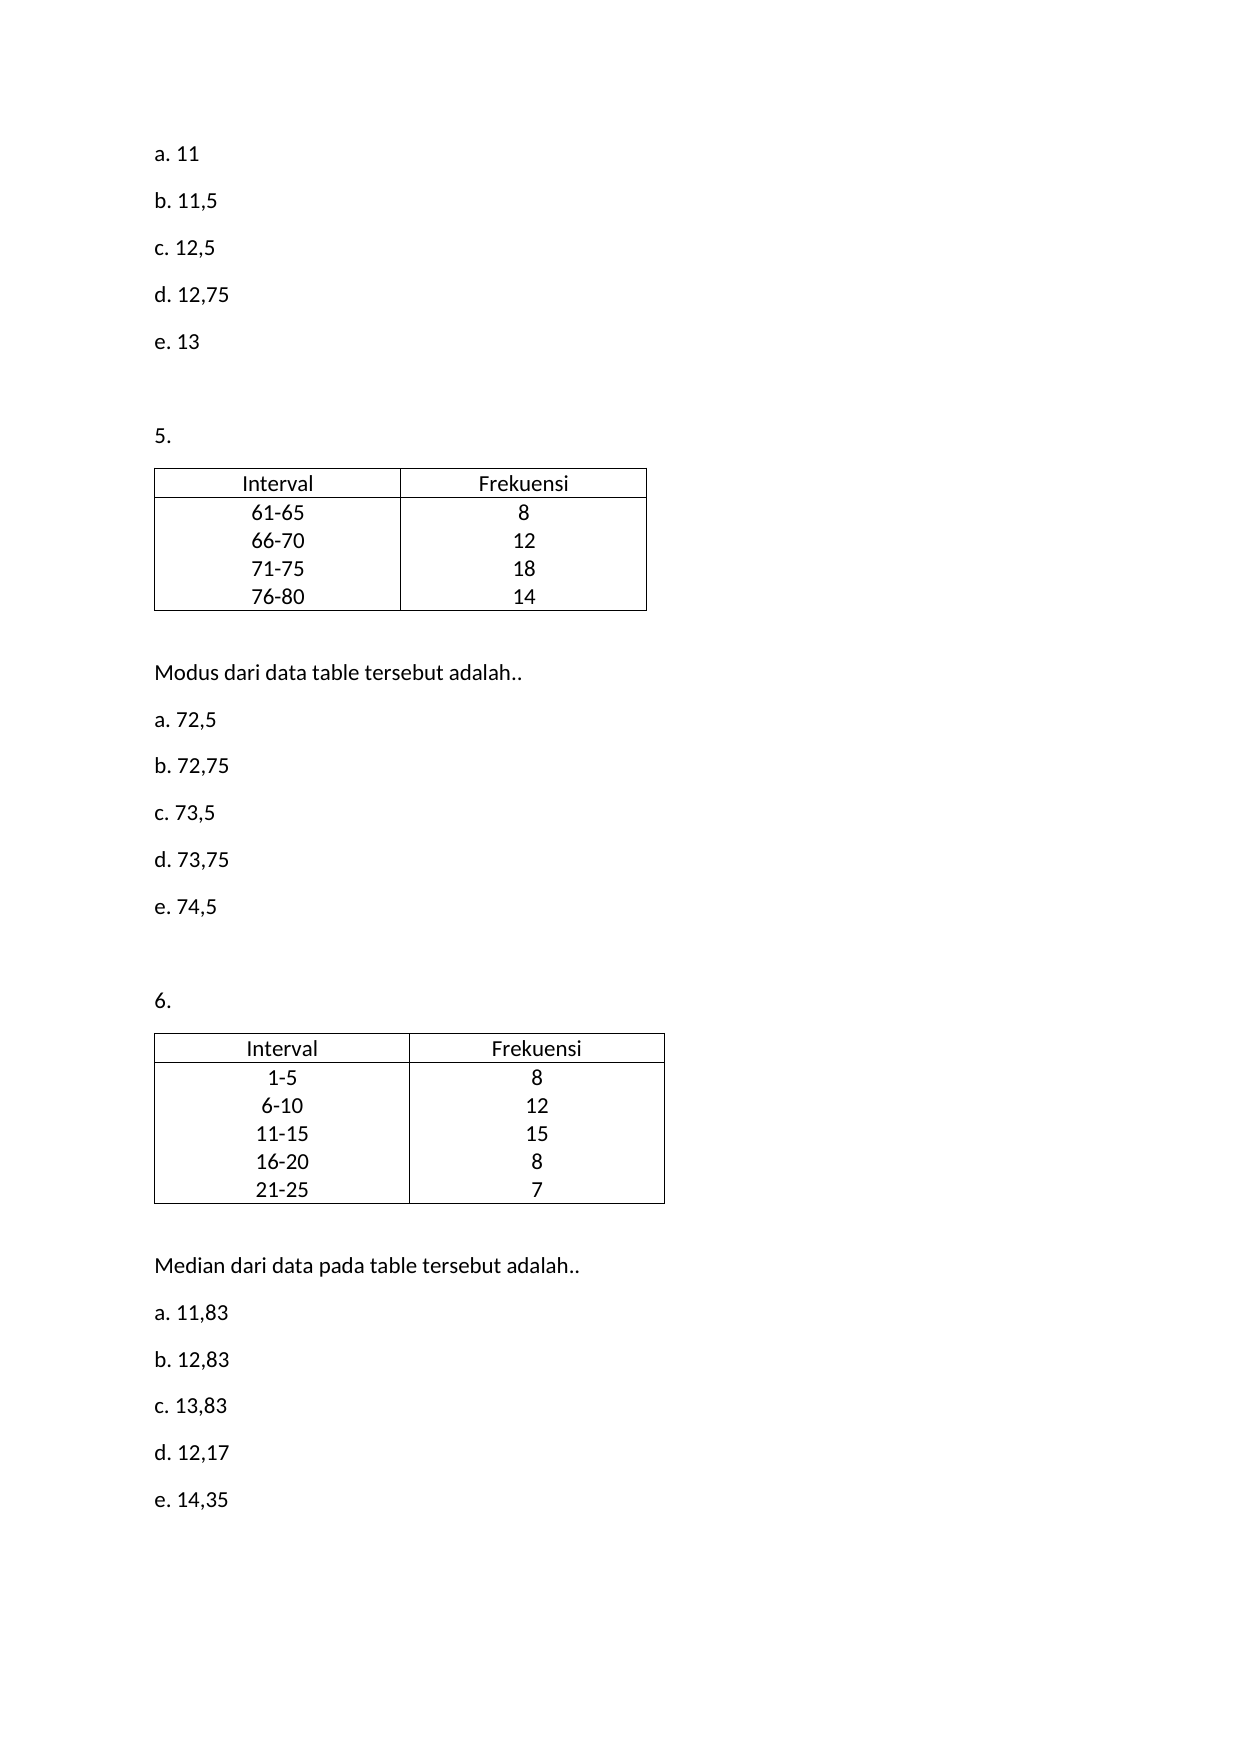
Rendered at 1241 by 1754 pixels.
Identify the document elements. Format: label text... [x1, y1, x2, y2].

text b. 12,83 [154, 1345, 1086, 1373]
text e. 13 [154, 327, 1086, 355]
table_header Interval [155, 1034, 409, 1062]
text c. 12,5 [154, 233, 1086, 261]
text c. 13,83 [154, 1392, 1086, 1419]
table_header Interval [155, 469, 400, 497]
text d. 12,17 [154, 1438, 1086, 1466]
table_header Frekuensi [410, 1034, 664, 1062]
text d. 12,75 [154, 280, 1086, 308]
text a. 11 [154, 139, 1086, 168]
table_cell 8 12 15 8 7 [410, 1063, 664, 1203]
table_header Frekuensi [401, 469, 646, 497]
text d. 73,75 [154, 845, 1086, 873]
text 6. [154, 986, 1086, 1014]
text Median dari data pada table tersebut adalah.. [154, 1251, 1086, 1279]
text c. 73,5 [154, 798, 1086, 826]
text b. 72,75 [154, 752, 1086, 779]
table_cell 61-65 66-70 71-75 76-80 [155, 498, 400, 610]
text e. 74,5 [154, 892, 1086, 920]
text e. 14,35 [154, 1485, 1086, 1513]
text b. 11,5 [154, 186, 1086, 214]
text a. 72,5 [154, 705, 1086, 733]
text 5. [154, 421, 1086, 449]
table_cell 1-5 6-10 11-15 16-20 21-25 [155, 1063, 409, 1203]
text a. 11,83 [154, 1298, 1086, 1326]
text Modus dari data table tersebut adalah.. [154, 658, 1086, 686]
table_cell 8 12 18 14 [401, 498, 646, 610]
